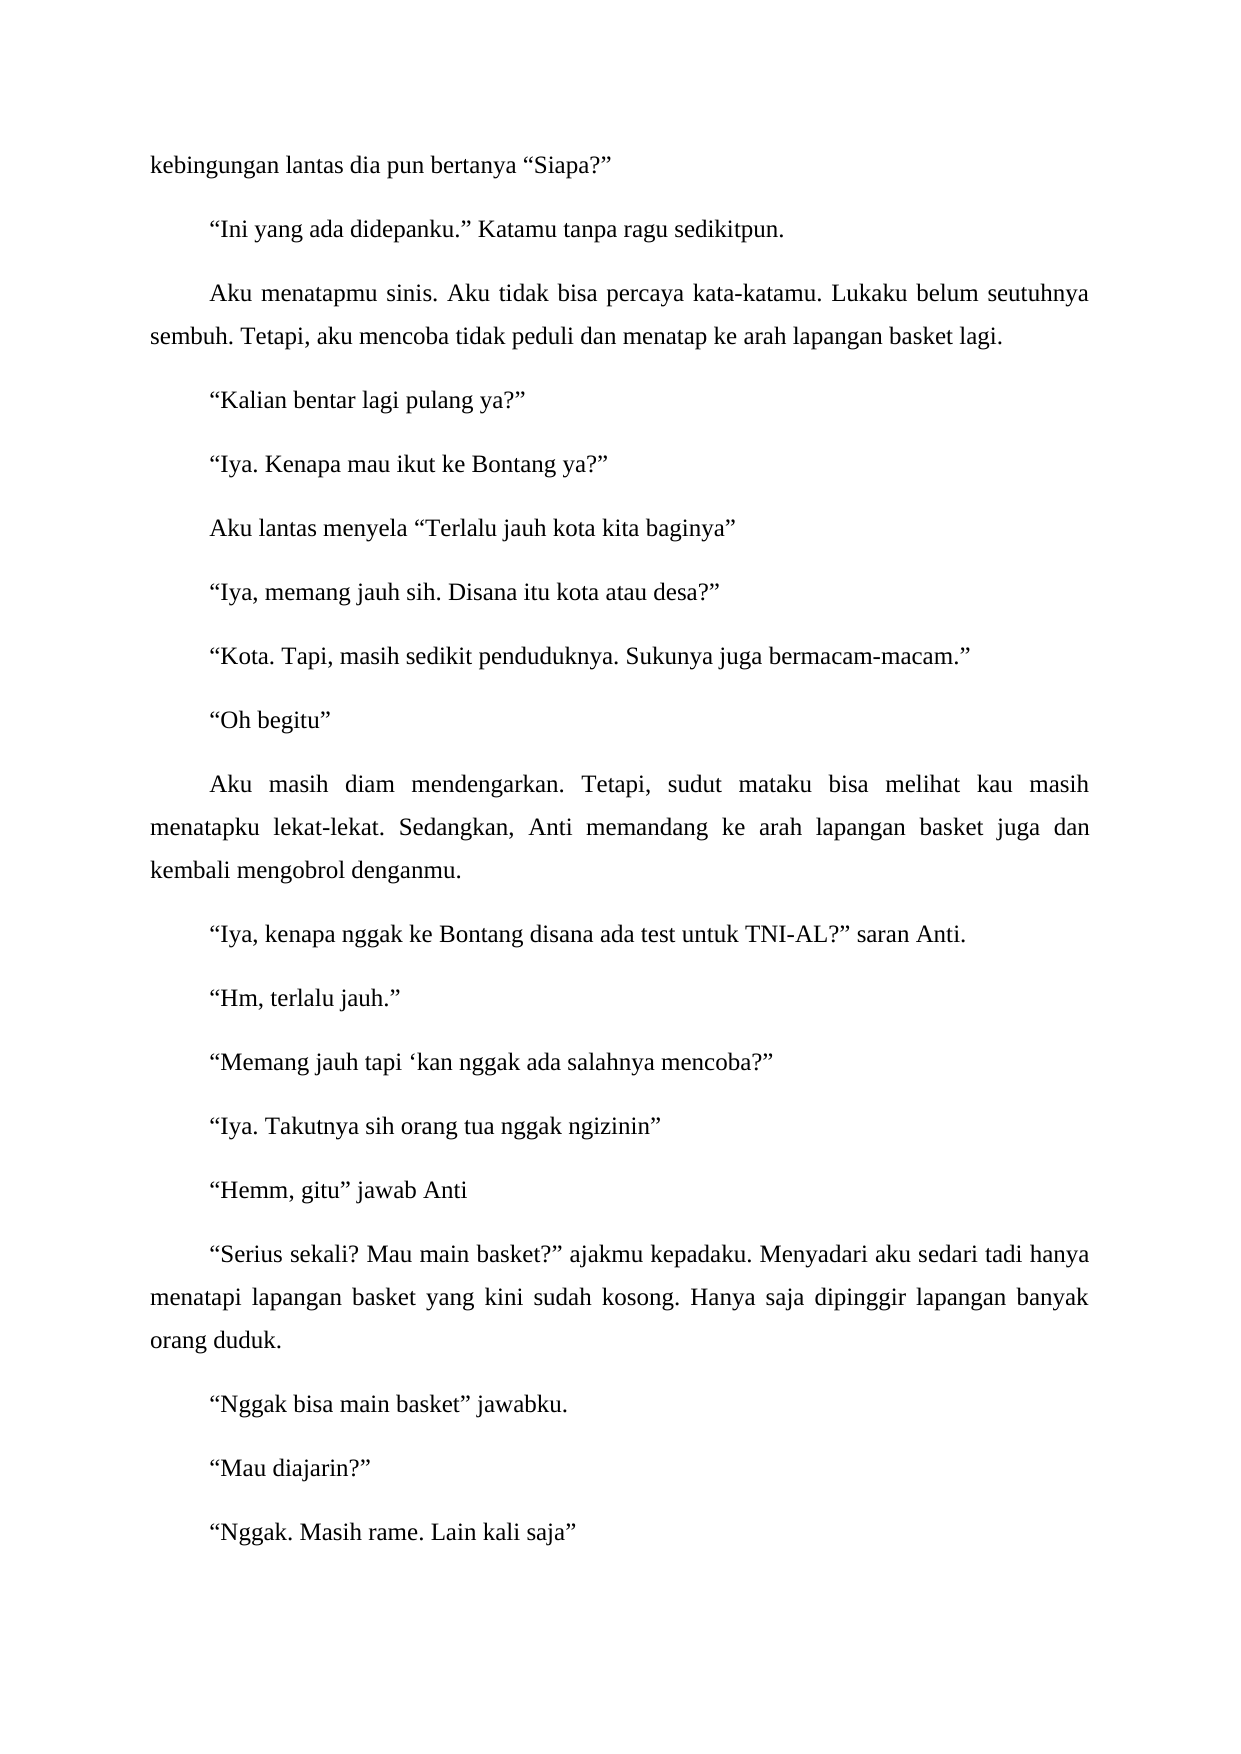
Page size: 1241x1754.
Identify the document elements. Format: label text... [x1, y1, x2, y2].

text “Ini yang ada didepanku.” Katamu tanpa ragu sedikitpun. [150, 214, 1090, 243]
text “Iya. Takutnya sih orang tua nggak ngizinin” [150, 1111, 1090, 1139]
text “Serius sekali? Mau main basket?” ajakmu kepadaku. Menyadari aku sedari tadi hanya menatapi lapangan basket yang kini sudah kosong. Hanya saja dipinggir lapangan banyak orang duduk. [150, 1239, 1090, 1354]
text “Nggak bisa main basket” jawabku. [150, 1389, 1090, 1418]
text Aku menatapmu sinis. Aku tidak bisa percaya kata-katamu. Lukaku belum seutuhnya sembuh. Tetapi, aku mencoba tidak peduli dan menatap ke arah lapangan basket lagi. [150, 278, 1090, 350]
text “Iya, memang jauh sih. Disana itu kota atau desa?” [150, 577, 1090, 606]
text “Hm, terlalu jauh.” [150, 983, 1090, 1012]
text “Kalian bentar lagi pulang ya?” [150, 385, 1090, 414]
text “Iya, kenapa nggak ke Bontang disana ada test untuk TNI-AL?” saran Anti. [150, 919, 1090, 948]
text “Nggak. Masih rame. Lain kali saja” [150, 1517, 1090, 1546]
text “Kota. Tapi, masih sedikit penduduknya. Sukunya juga bermacam-macam.” [150, 641, 1090, 669]
text “Mau diajarin?” [150, 1453, 1090, 1482]
text “Oh begitu” [150, 705, 1090, 733]
text “Iya. Kenapa mau ikut ke Bontang ya?” [150, 449, 1090, 478]
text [150, 150, 1090, 179]
text “Hemm, gitu” jawab Anti [150, 1175, 1090, 1203]
text Aku lantas menyela “Terlalu jauh kota kita baginya” [150, 513, 1090, 542]
text Aku masih diam mendengarkan. Tetapi, sudut mataku bisa melihat kau masih menatapku lekat-lekat. Sedangkan, Anti memandang ke arah lapangan basket juga dan kembali mengobrol denganmu. [150, 769, 1090, 884]
text “Memang jauh tapi ‘kan nggak ada salahnya mencoba?” [150, 1047, 1090, 1076]
